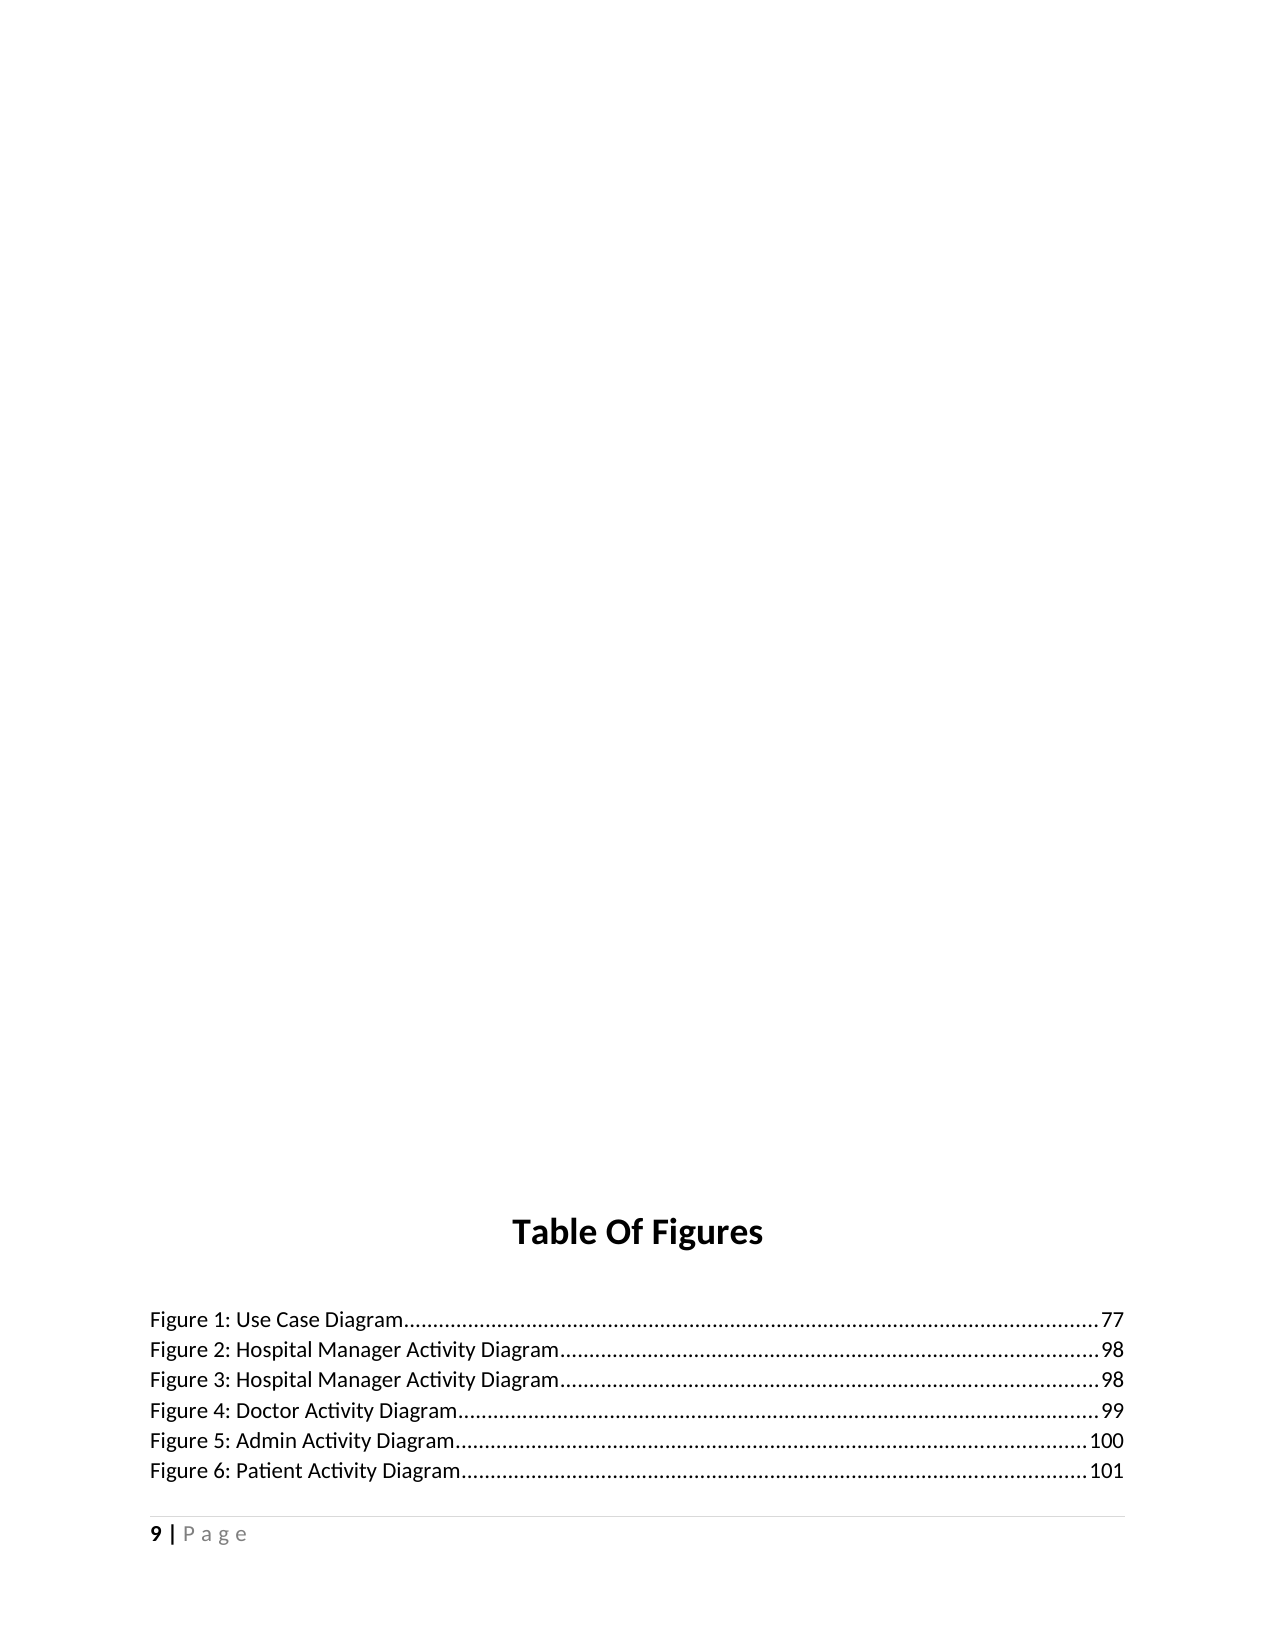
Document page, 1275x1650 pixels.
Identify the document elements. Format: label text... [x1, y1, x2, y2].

text Figure 4: Doctor Activity Diagram 99 [150, 1396, 1125, 1424]
text Figure 5: Admin Activity Diagram 100 [150, 1426, 1125, 1454]
text Figure 6: Patient Activity Diagram 101 [150, 1456, 1125, 1484]
text Figure 1: Use Case Diagram 77 [150, 1305, 1125, 1333]
text Figure 3: Hospital Manager Activity Diagram 98 [150, 1366, 1125, 1393]
text Table Of Figures [150, 1208, 1125, 1254]
text Figure 2: Hospital Manager Activity Diagram 98 [150, 1335, 1125, 1363]
